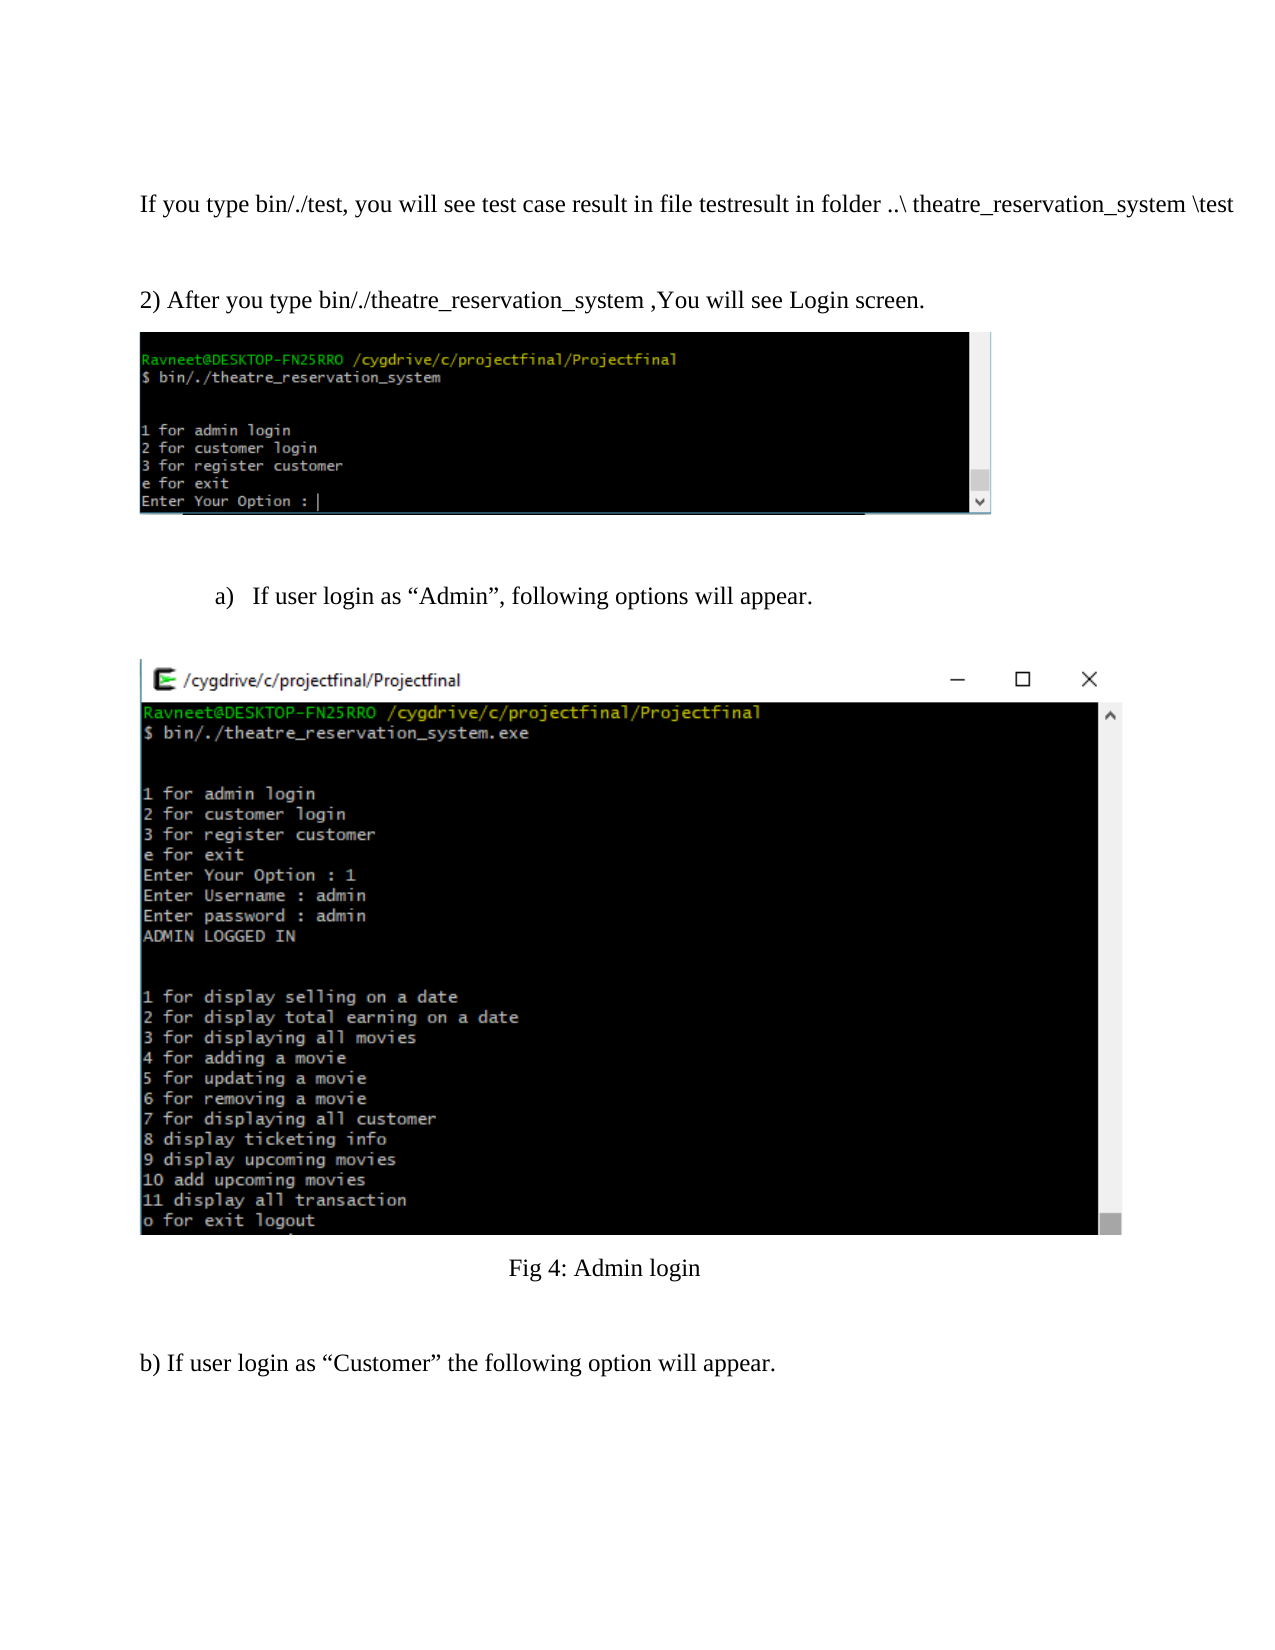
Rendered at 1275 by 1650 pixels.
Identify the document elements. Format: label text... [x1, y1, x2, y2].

list If user login as “Admin”, following options will appear. [214, 581, 1246, 610]
text If you type bin/./test, you will see test case result in file testresult in folder ..\ theatre_reservation_system \test [139, 189, 1246, 218]
text Fig 4: Admin login [139, 1253, 1246, 1282]
picture [139, 659, 1123, 1235]
picture [139, 332, 992, 515]
text b) If user login as “Customer” the following option will appear. [139, 1348, 1246, 1377]
text 2) After you type bin/./theatre_reservation_system ,You will see Login screen. [139, 285, 1246, 313]
